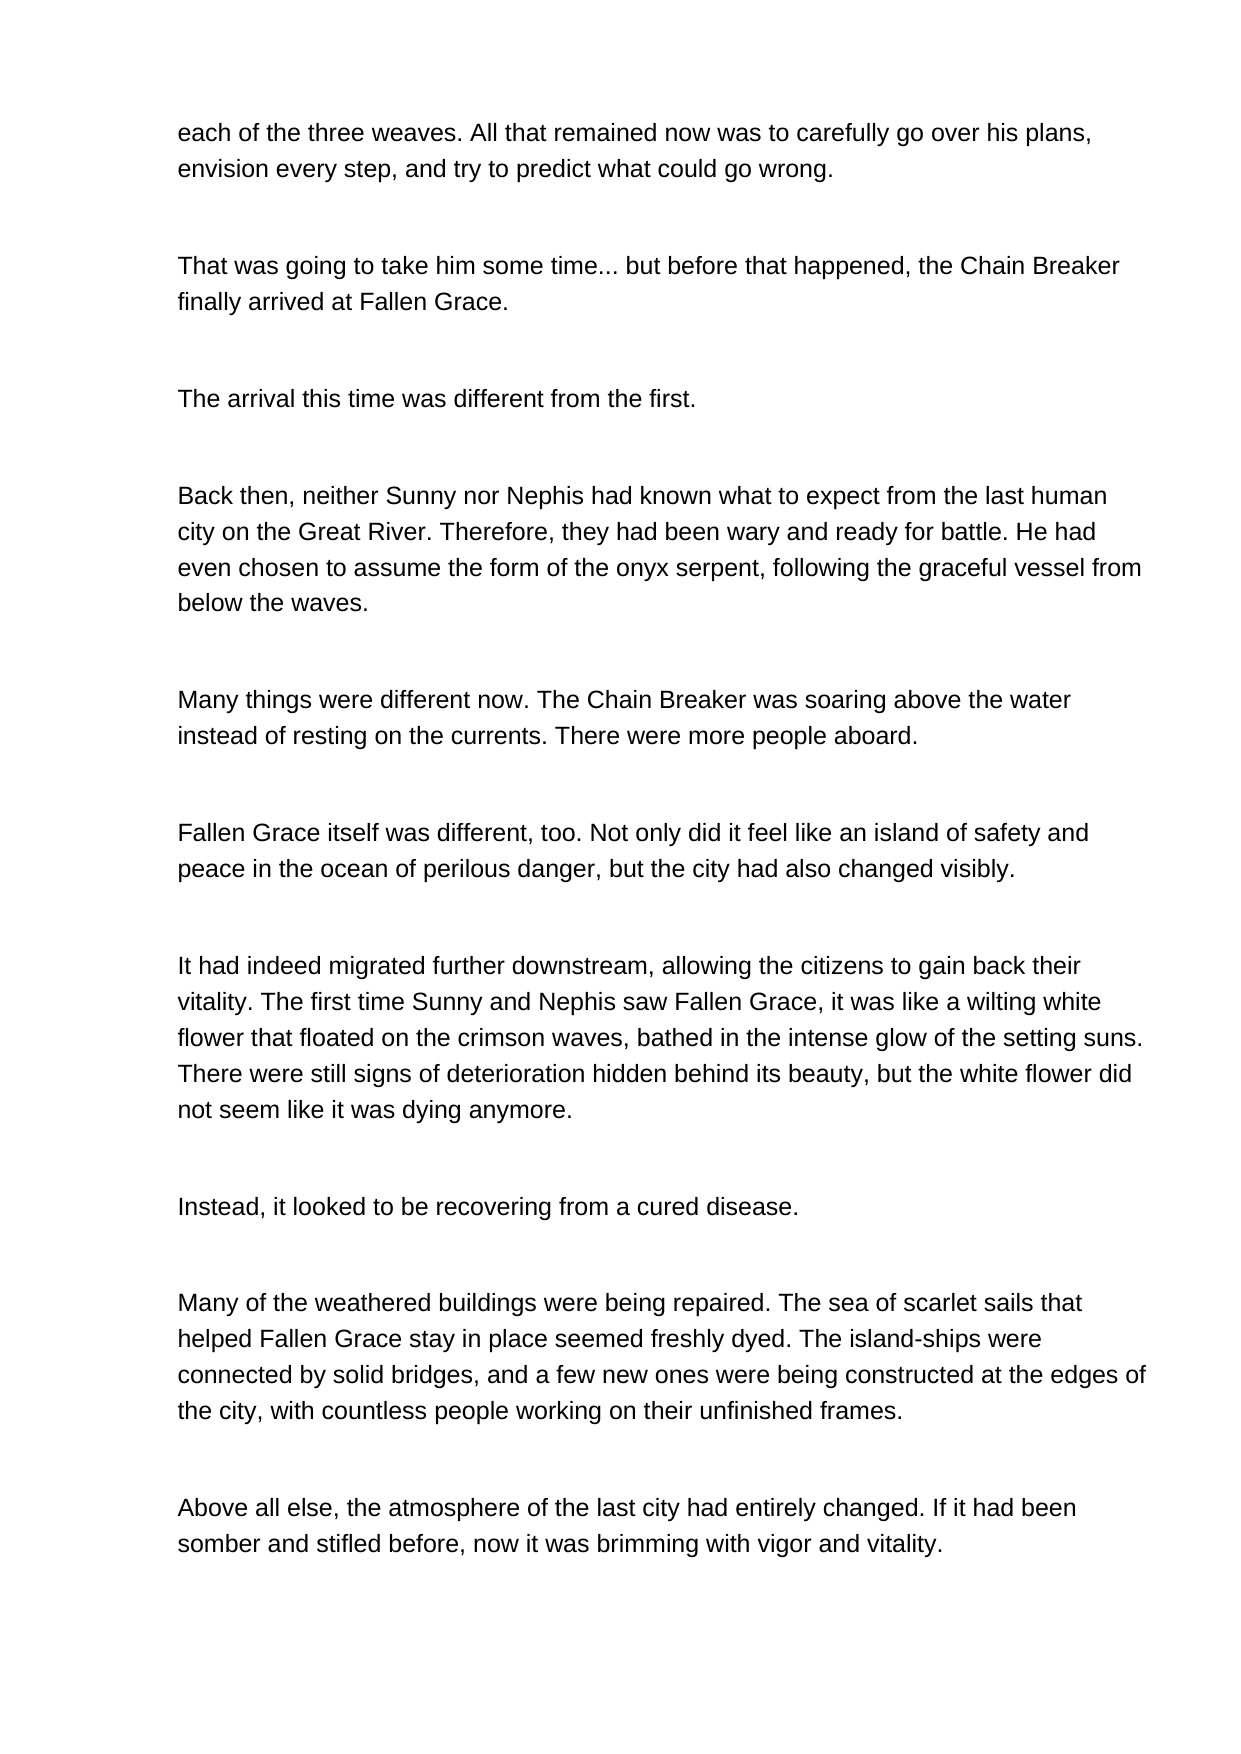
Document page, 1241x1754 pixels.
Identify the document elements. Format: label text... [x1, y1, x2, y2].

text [177, 118, 1152, 183]
text Fallen Grace itself was different, too. Not only did it feel like an island of safety and peace in the ocean of perilous danger, but the city had also changed visibly. [177, 818, 1152, 883]
text Many things were different now. The Chain Breaker was soaring above the water instead of resting on the currents. There were more people aboard. [177, 685, 1152, 750]
text That was going to take him some time... but before that happened, the Chain Breaker finally arrived at Fallen Grace. [177, 251, 1152, 316]
text Instead, it looked to be recovering from a cured disease. [177, 1192, 1152, 1220]
text Above all else, the atmosphere of the last city had entirely changed. If it had been somber and stifled before, now it was brimming with vigor and vitality. [177, 1493, 1152, 1558]
text Back then, neither Sunny nor Nephis had known what to expect from the last human city on the Great River. Therefore, they had been wary and ready for battle. He had even chosen to assume the form of the onyx serpent, following the graceful vessel from below the waves. [177, 481, 1152, 617]
text Many of the weathered buildings were being repaired. The sea of scarlet sails that helped Fallen Grace stay in place seemed freshly dyed. The island-ships were connected by solid bridges, and a few new ones were being constructed at the edges of the city, with countless people working on their unfinished frames. [177, 1288, 1152, 1425]
text It had indeed migrated further downstream, allowing the citizens to gain back their vitality. The first time Sunny and Nephis saw Fallen Grace, it was like a wilting white flower that floated on the crimson waves, bathed in the intense glow of the setting suns. There were still signs of deterioration hidden behind its beauty, but the white flower did not seem like it was dying anymore. [177, 951, 1152, 1123]
text The arrival this time was different from the first. [177, 384, 1152, 412]
